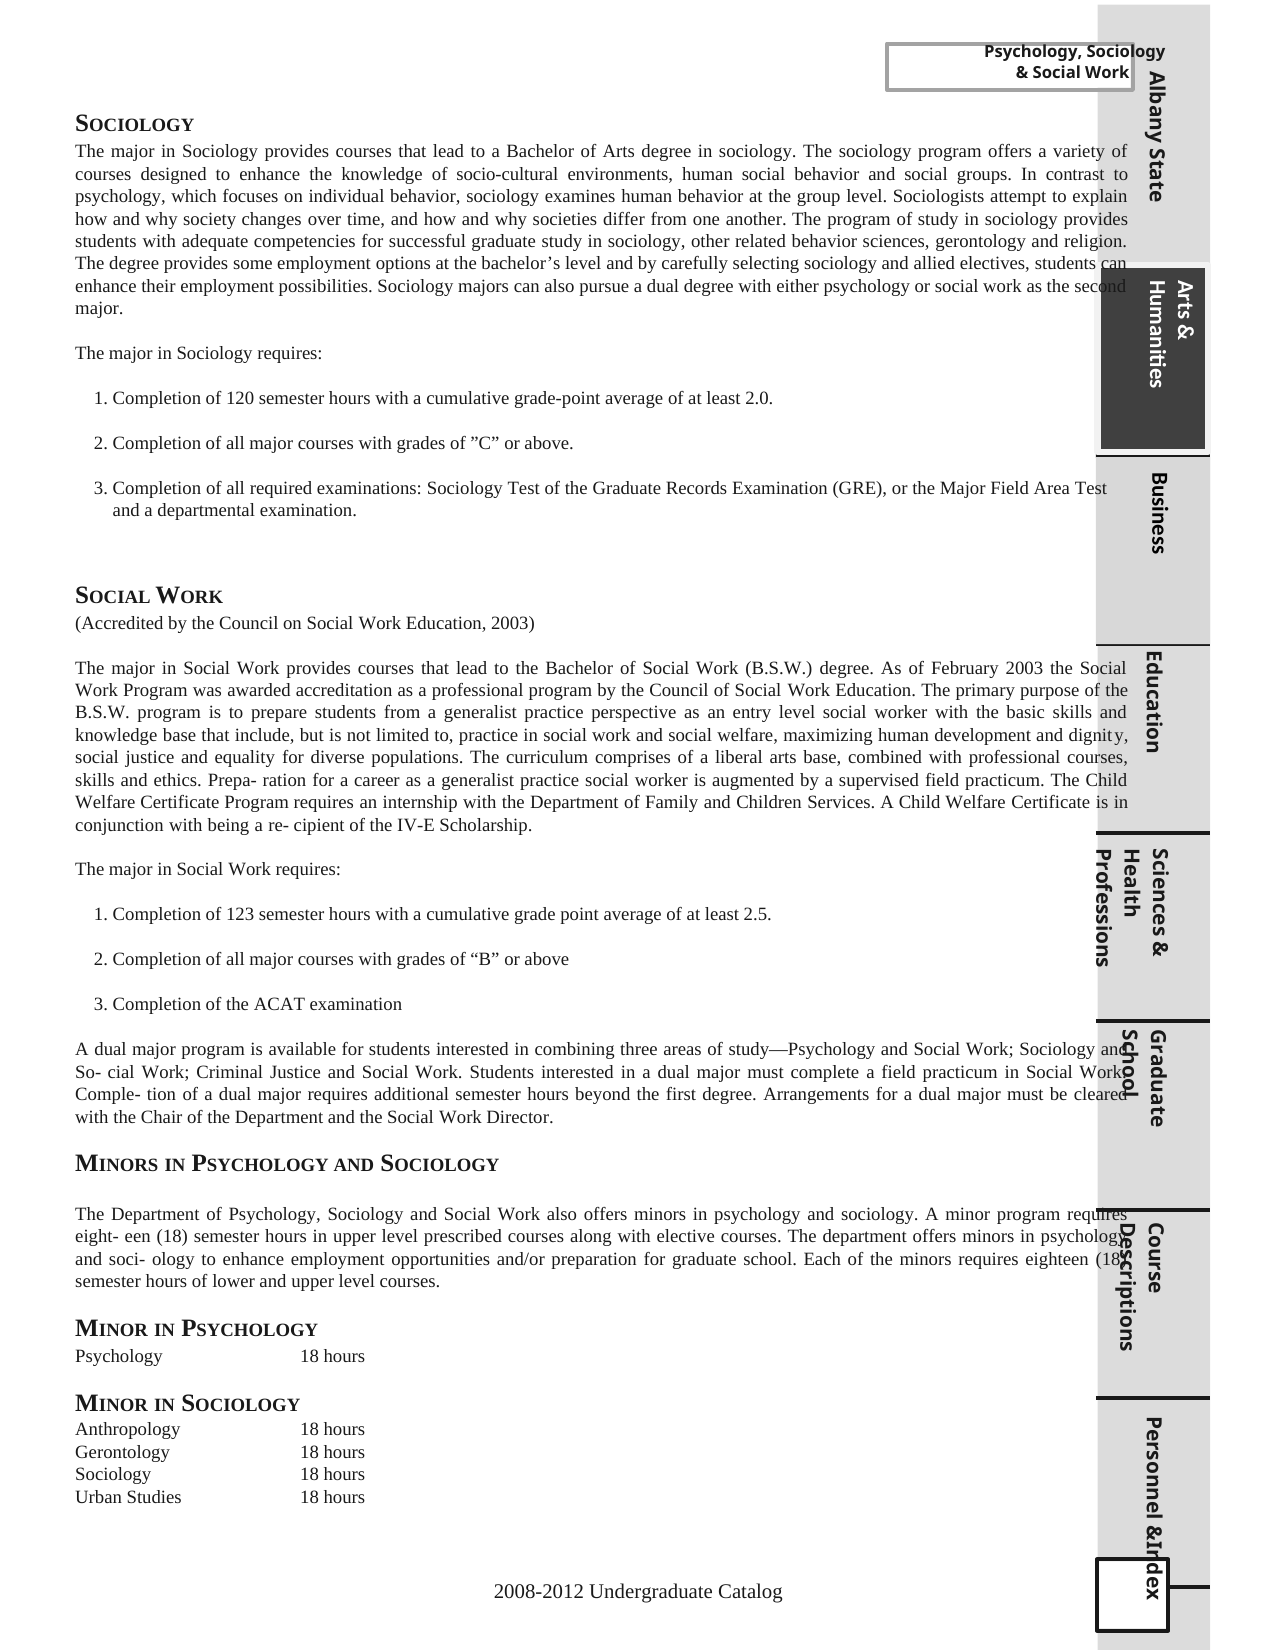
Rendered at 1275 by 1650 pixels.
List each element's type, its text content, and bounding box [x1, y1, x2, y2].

text & Social Work [62, 62, 1129, 82]
text 2008-2012 Undergraduate Catalog [493, 1555, 1231, 1602]
text The major in Sociology requires: [75, 342, 326, 363]
text 3. Completion of all required examinations: Sociology Test of the Graduate Records Examination (GRE), or the Major Field Area Test and a departmental examination. [94, 477, 1128, 521]
text MINORS IN PSYCHOLOGY AND SOCIOLOGY [75, 1148, 503, 1177]
text The Department of Psychology, Sociology and Social Work also offers minors in psychology and sociology. A minor program requires eight- een (18) semester hours in upper level prescribed courses along with elective courses. The department offers minors in psychology and soci- ology to enhance employment opportunities and/or preparation for graduate school. Each of the minors requires eighteen (18) semester hours of lower and upper level courses. [75, 1203, 1128, 1292]
text SOCIOLOGY [75, 108, 198, 137]
text Psychology 18 hours [75, 1345, 368, 1367]
text 1. Completion of 123 semester hours with a cumulative grade point average of at least 2.5. [94, 903, 1231, 925]
text MINOR IN PSYCHOLOGY [75, 1313, 322, 1342]
text The major in Social Work requires: [75, 858, 342, 880]
text 2. Completion of all major courses with grades of ”C” or above. [94, 432, 1231, 453]
text (Accredited by the Council on Social Work Education, 2003) [75, 612, 536, 633]
text SOCIAL WORK [75, 580, 227, 608]
text MINOR IN SOCIOLOGY Anthropology 18 hours Gerontology 18 hours Sociology 18 hours Urban Studies 18 hours [75, 1388, 369, 1507]
text The major in Sociology provides courses that lead to a Bachelor of Arts degree in sociology. The sociology program offers a variety of courses designed to enhance the knowledge of socio-cultural environments, human social behavior and social groups. In contrast to psychology, which focuses on individual behavior, sociology examines human behavior at the group level. Sociologists attempt to explain how and why society changes over time, and how and why societies differ from one another. The program of study in sociology provides students with adequate competencies for successful graduate study in sociology, other related behavior sciences, gerontology and religion. The degree provides some employment options at the bachelor’s level and by carefully selecting sociology and allied electives, students can enhance their employment possibilities. Sociology majors can also pursue a dual degree with either psychology or social work as the second major. [75, 140, 1128, 318]
text A dual major program is available for students interested in combining three areas of study—Psychology and Social Work; Sociology and So- cial Work; Criminal Justice and Social Work. Students interested in a dual major must complete a field practicum in Social Work. Comple- tion of a dual major requires additional semester hours beyond the first degree. Arrangements for a dual major must be cleared with the Chair of the Department and the Social Work Director. [75, 1038, 1128, 1127]
text 2. Completion of all major courses with grades of “B” or above [94, 948, 1231, 970]
text 3. Completion of the ACAT examination [94, 993, 1231, 1015]
text The major in Social Work provides courses that lead to the Bachelor of Social Work (B.S.W.) degree. As of February 2003 the Social Work Program was awarded accreditation as a professional program by the Council of Social Work Education. The primary purpose of the B.S.W. program is to prepare students from a generalist practice perspective as an entry level social worker with the basic skills and knowledge base that include, but is not limited to, practice in social work and social welfare, maximizing human development and dignity, social justice and equality for diverse populations. The curriculum comprises of a liberal arts base, combined with professional courses, skills and ethics. Prepa- ration for a career as a generalist practice social worker is augmented by a supervised field practicum. The Child Welfare Certificate Program requires an internship with the Department of Family and Children Services. A Child Welfare Certificate is in conjunction with being a re- cipient of the IV-E Scholarship. [75, 657, 1128, 835]
text 1. Completion of 120 semester hours with a cumulative grade-point average of at least 2.0. [94, 387, 1231, 408]
text Psychology, Sociology [74, 39, 1165, 62]
